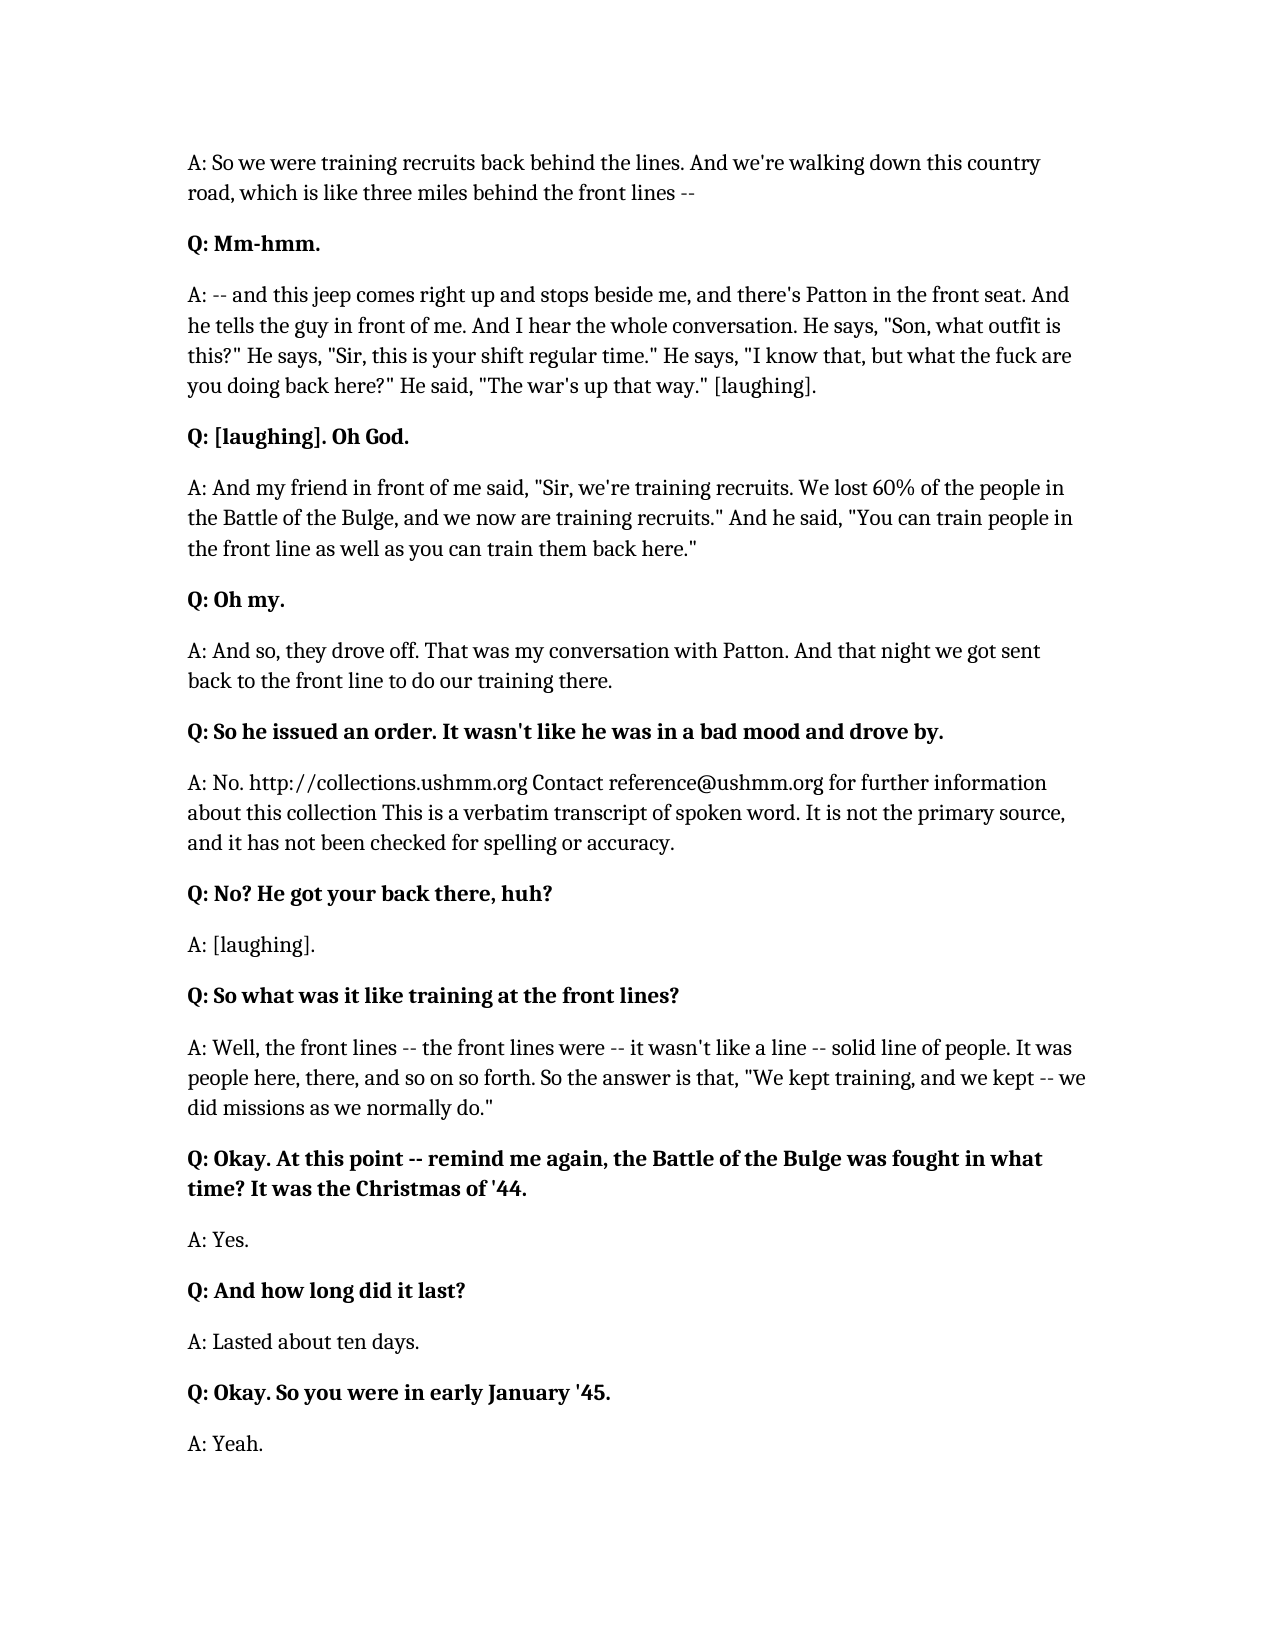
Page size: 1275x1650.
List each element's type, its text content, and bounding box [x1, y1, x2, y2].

text Q: No? He got your back there, huh? [187, 881, 1087, 908]
text A: [laughing]. [187, 932, 1087, 959]
text Q: So what was it like training at the front lines? [187, 983, 1087, 1010]
text Q: Okay. At this point -- remind me again, the Battle of the Bulge was fought in what time? It was the Christmas of '44. [187, 1146, 1087, 1202]
text A: -- and this jeep comes right up and stops beside me, and there's Patton in the front seat. And he tells the guy in front of me. And I hear the whole conversation. He says, "Son, what outfit is this?" He says, "Sir, this is your shift regular time." He says, "I know that, but what the fuck are you doing back here?" He said, "The war's up that way." [laughing]. [187, 282, 1087, 399]
text Q: Oh my. [187, 586, 1087, 613]
text Q: Mm-hmm. [187, 231, 1087, 258]
text Q: [laughing]. Oh God. [187, 424, 1087, 450]
text Q: So he issued an order. It wasn't like he was in a bad mood and drove by. [187, 719, 1087, 745]
text A: And my friend in front of me said, "Sir, we're training recruits. We lost 60% of the people in the Battle of the Bulge, and we now are training recruits." And he said, "You can train people in the front line as well as you can train them back here." [187, 475, 1087, 562]
text Q: Okay. So you were in early January '45. [187, 1380, 1087, 1407]
text A: And so, they drove off. That was my conversation with Patton. And that night we got sent back to the front line to do our training there. [187, 637, 1087, 694]
text A: So we were training recruits back behind the lines. And we're walking down this country road, which is like three miles behind the front lines -- [187, 150, 1087, 207]
text A: Lasted about ten days. [187, 1329, 1087, 1356]
text Q: And how long did it last? [187, 1278, 1087, 1304]
text A: No. http://collections.ushmm.org Contact reference@ushmm.org for further information about this collection This is a verbatim transcript of spoken word. It is not the primary source, and it has not been checked for spelling or accuracy. [187, 770, 1087, 857]
text A: Yeah. [187, 1431, 1087, 1458]
text A: Yes. [187, 1227, 1087, 1253]
text A: Well, the front lines -- the front lines were -- it wasn't like a line -- solid line of people. It was people here, there, and so on so forth. So the answer is that, "We kept training, and we kept -- we did missions as we normally do." [187, 1034, 1087, 1121]
